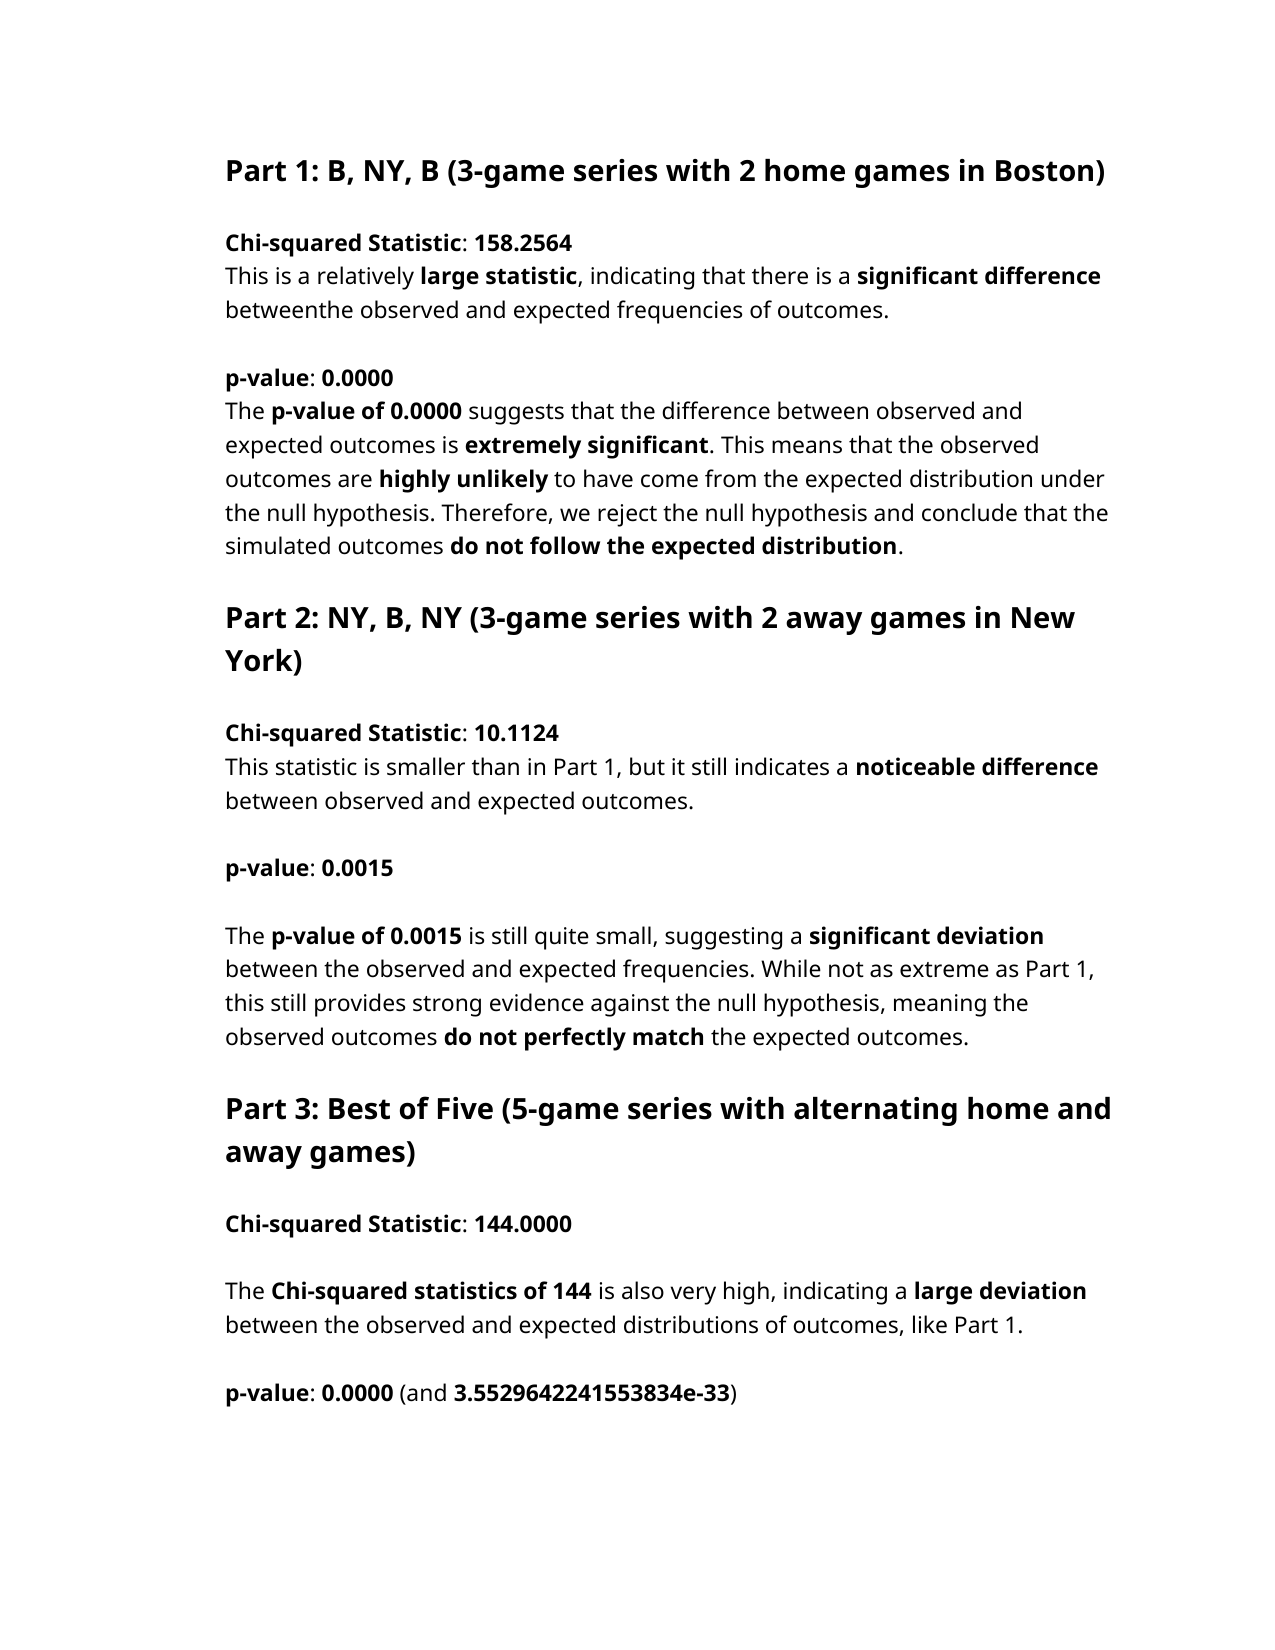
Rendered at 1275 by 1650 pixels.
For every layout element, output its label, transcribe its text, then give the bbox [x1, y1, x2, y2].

list p-value: 0.0000 (and 3.5529642241553834e-33) [225, 1377, 1125, 1408]
list Part 2: NY, B, NY (3-game series with 2 away games in New York) [225, 598, 1125, 680]
list The p-value of 0.0000 suggests that the difference between observed and expected outcomes is extremely significant. This means that the observed outcomes are highly unlikely to have come from the expected distribution under the null hypothesis. Therefore, we reject the null hypothesis and conclude that the simulated outcomes do not follow the expected distribution. [225, 395, 1125, 562]
list This is a relatively large statistic, indicating that there is a significant difference betweenthe observed and expected frequencies of outcomes. [225, 260, 1125, 325]
list p-value: 0.0000 [225, 362, 1125, 393]
list Part 1: B, NY, B (3-game series with 2 home games in Boston) [225, 150, 1125, 190]
list This statistic is smaller than in Part 1, but it still indicates a noticeable difference between observed and expected outcomes. [225, 751, 1125, 816]
list Chi-squared Statistic: 144.0000 [225, 1208, 1125, 1239]
list p-value: 0.0015 [225, 852, 1125, 883]
list The p-value of 0.0015 is still quite small, suggesting a significant deviation between the observed and expected frequencies. While not as extreme as Part 1, this still provides strong evidence against the null hypothesis, meaning the observed outcomes do not perfectly match the expected outcomes. [225, 920, 1125, 1052]
list The Chi-squared statistics of 144 is also very high, indicating a large deviation between the observed and expected distributions of outcomes, like Part 1. [225, 1275, 1125, 1340]
list Chi-squared Statistic: 10.1124 [225, 717, 1125, 748]
list Part 3: Best of Five (5-game series with alternating home and away games) [225, 1088, 1125, 1171]
list Chi-squared Statistic: 158.2564 [225, 227, 1125, 258]
